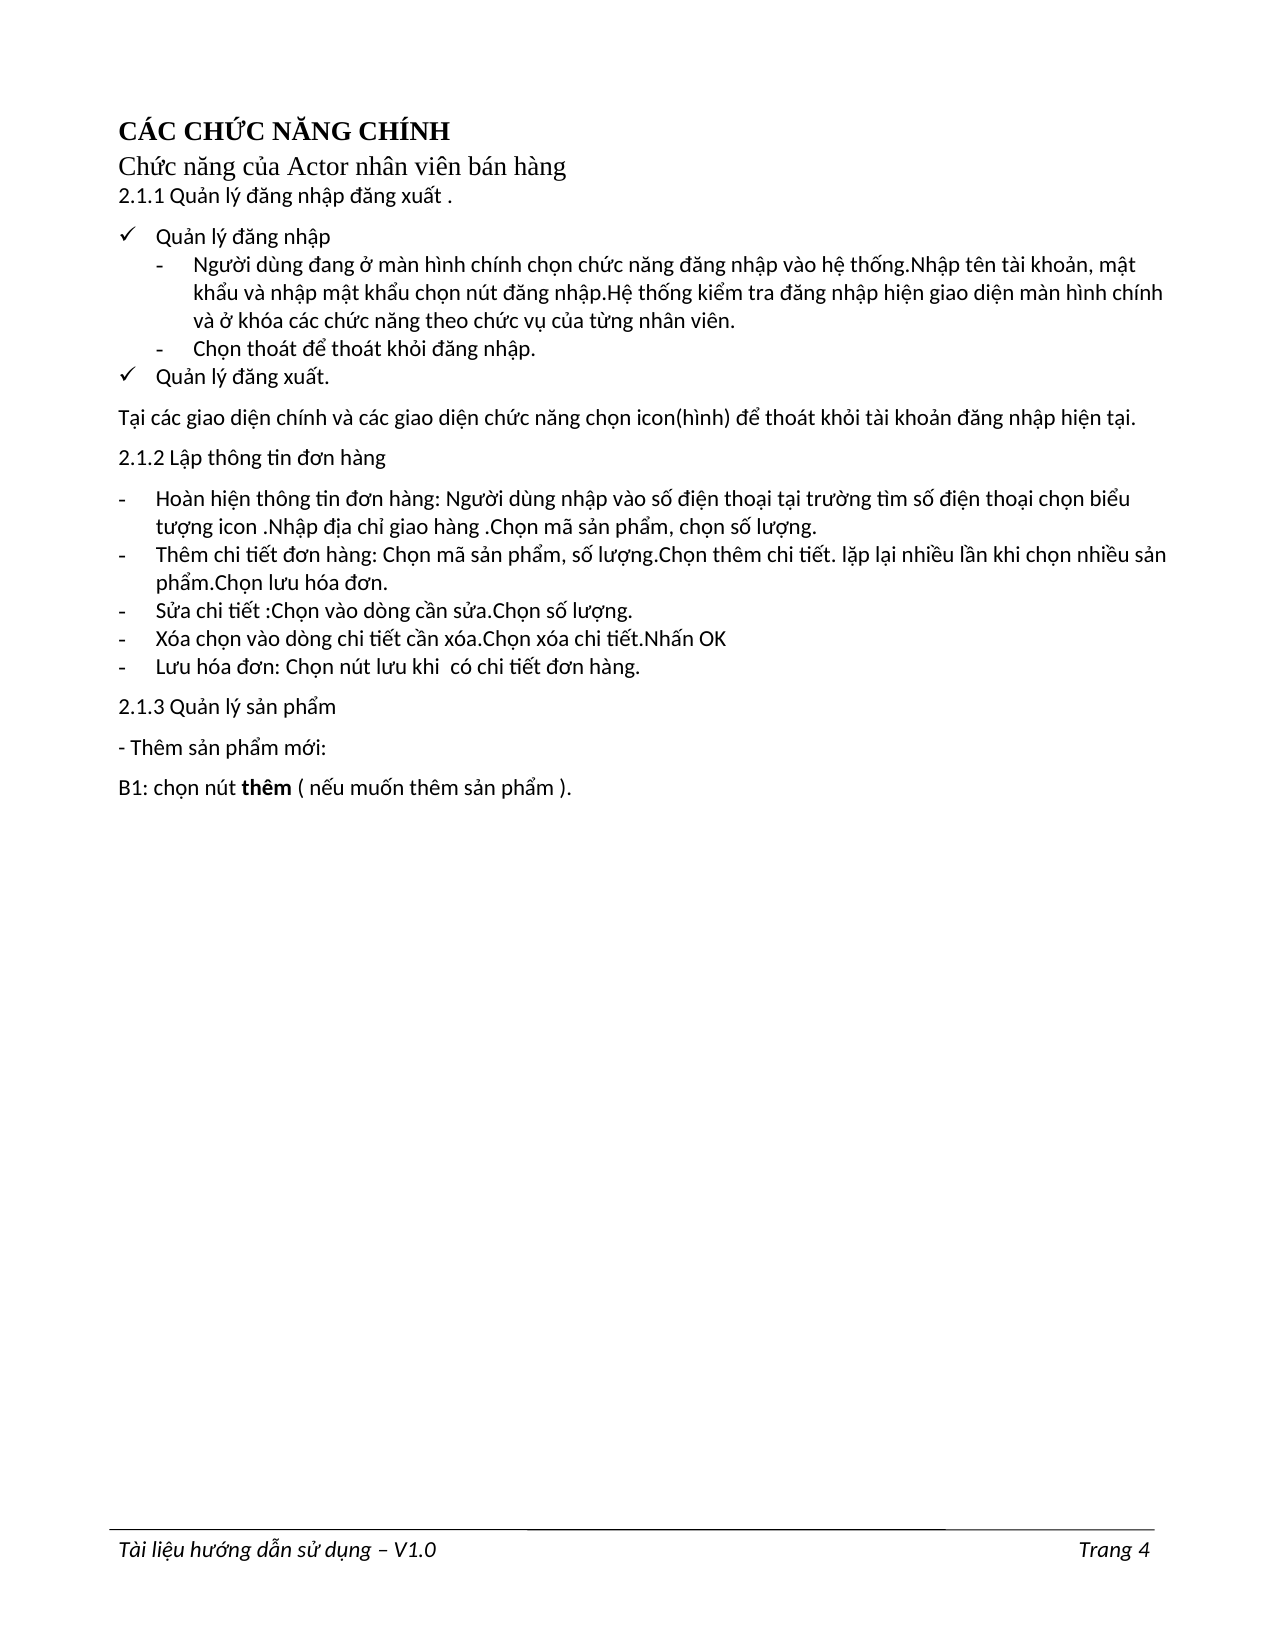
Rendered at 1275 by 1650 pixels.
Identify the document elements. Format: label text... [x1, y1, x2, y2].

list Chọn thoát để thoát khỏi đăng nhập. [156, 334, 1186, 362]
list Người dùng đang ở màn hình chính chọn chức năng đăng nhập vào hệ thống.Nhập tên tài khoản, mật khẩu và nhập mật khẩu chọn nút đăng nhập.Hệ thống kiểm tra đăng nhập hiện giao diện màn hình chính và ở khóa các chức năng theo chức vụ của từng nhân viên. [156, 250, 1186, 334]
list Xóa chọn vào dòng chi tiết cần xóa.Chọn xóa chi tiết.Nhấn OK [118, 624, 1186, 652]
list Sửa chi tiết :Chọn vào dòng cần sửa.Chọn số lượng. [118, 596, 1186, 624]
text 2.1.2 Lập thông tin đơn hàng [118, 443, 1186, 471]
text B1: chọn nút thêm ( nếu muốn thêm sản phẩm ). [118, 773, 1186, 801]
list Lưu hóa đơn: Chọn nút lưu khi có chi tiết đơn hàng. [118, 652, 1186, 680]
text Tại các giao diện chính và các giao diện chức năng chọn icon(hình) để thoát khỏi tài khoản đăng nhập hiện tại. [118, 403, 1186, 431]
list Quản lý đăng xuất. [118, 362, 1186, 390]
list Quản lý đăng nhập [118, 222, 1186, 250]
list Thêm chi tiết đơn hàng: Chọn mã sản phẩm, số lượng.Chọn thêm chi tiết. lặp lại nhiều lần khi chọn nhiều sản phẩm.Chọn lưu hóa đơn. [118, 540, 1186, 596]
text 2.1.3 Quản lý sản phẩm [118, 692, 1186, 720]
text 2.1.1 Quản lý đăng nhập đăng xuất . [118, 182, 1186, 209]
subtitle Chức năng của Actor nhân viên bán hàng [118, 150, 1186, 182]
text - Thêm sản phẩm mới: [118, 733, 1186, 761]
list Hoàn hiện thông tin đơn hàng: Người dùng nhập vào số điện thoại tại trường tìm số điện thoại chọn biểu tượng icon .Nhập địa chỉ giao hàng .Chọn mã sản phẩm, chọn số lượng. [118, 484, 1186, 540]
subtitle CÁC CHỨC NĂNG CHÍNH [118, 115, 1186, 146]
